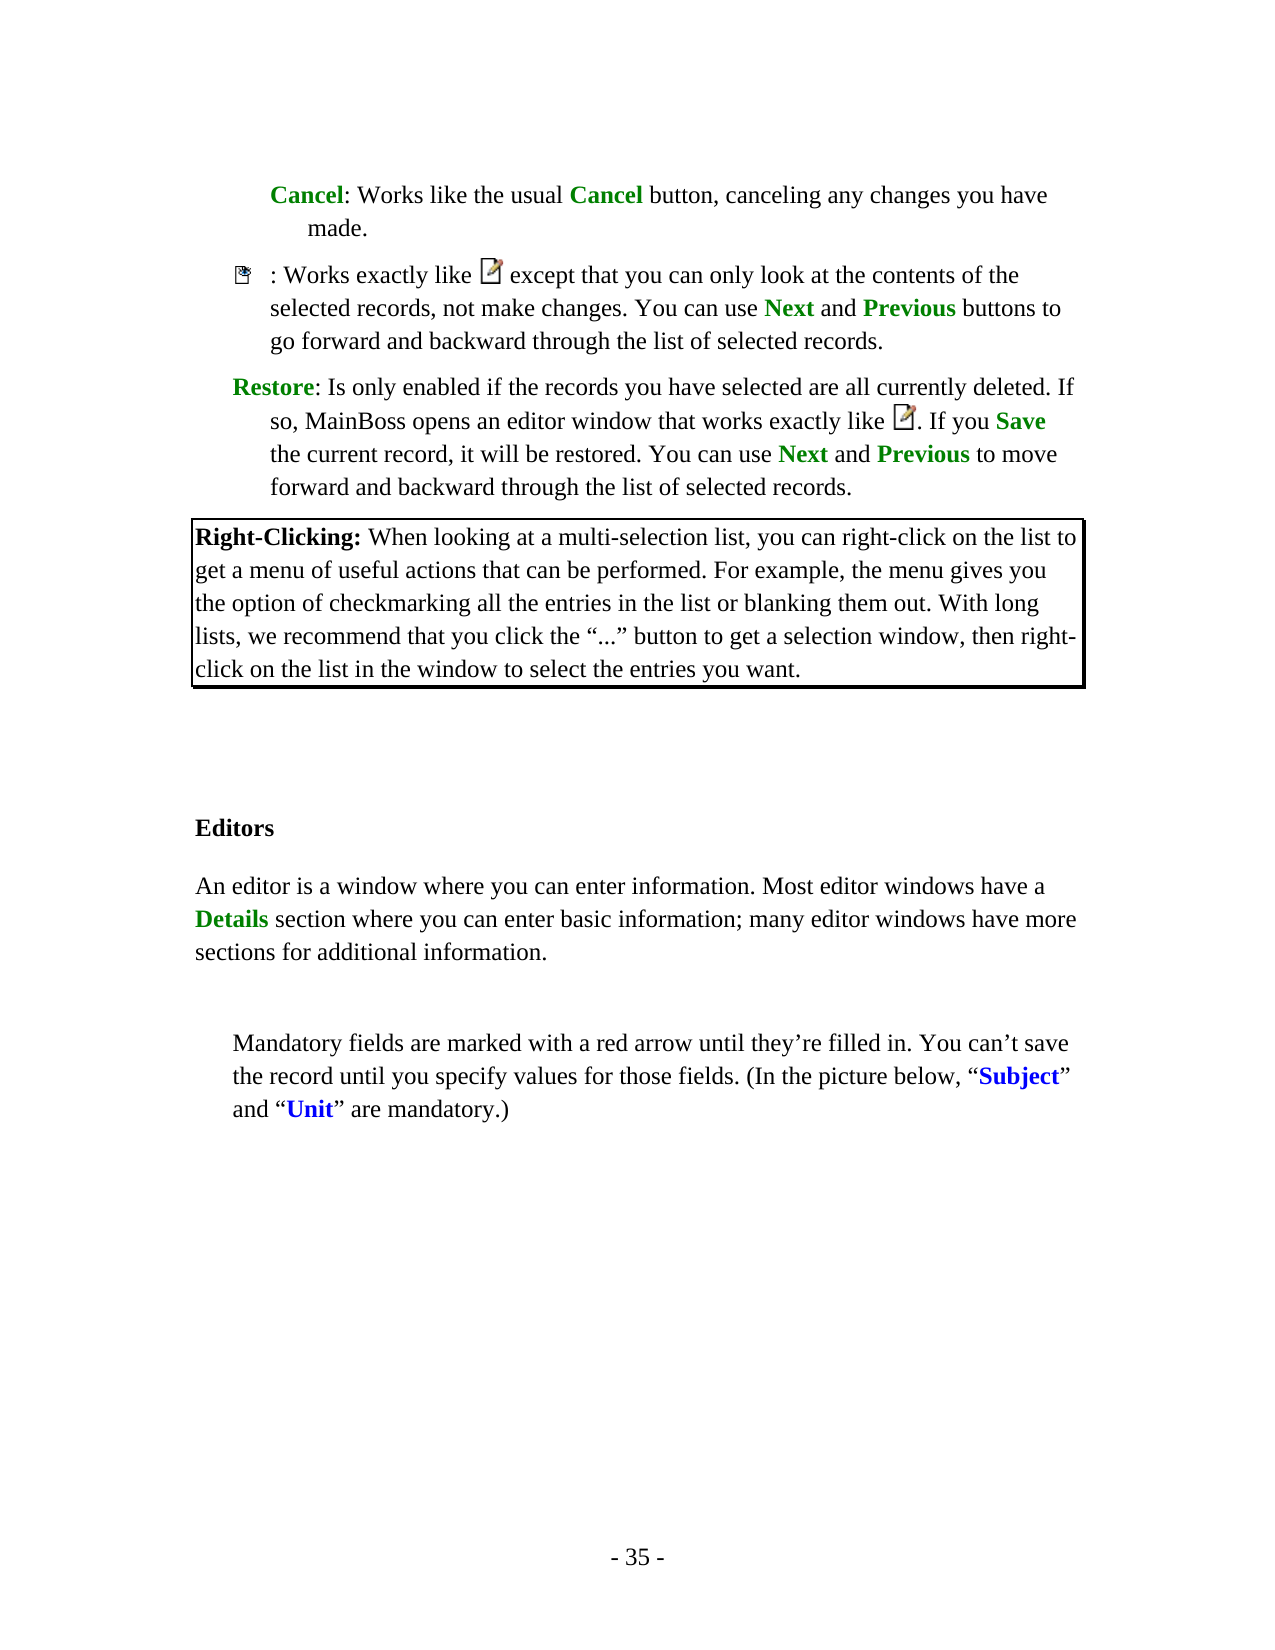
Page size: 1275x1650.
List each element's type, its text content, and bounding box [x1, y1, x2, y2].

text An editor is a window where you can enter information. Most editor windows have a Details section where you can enter basic information; many editor windows have more sections for additional information. [195, 871, 1080, 966]
picture [478, 258, 504, 284]
text Cancel: Works like the usual Cancel button, canceling any changes you have made. [270, 180, 1080, 242]
list Mandatory fields are marked with a red arrow until they’re filled in. You can’t save the record until you specify values for those fields. (In the picture below, “Subject” and “Unit” are mandatory.) [195, 1028, 1080, 1123]
subtitle Editors [195, 813, 1080, 842]
picture [233, 266, 251, 284]
text Right-Clicking: When looking at a multi-selection list, you can right-click on the list to get a menu of useful actions that can be performed. For example, the menu gives you the option of checkmarking all the entries in the list or blanking them out. With long lists, we recommend that you click the “...” button to get a selection window, then right-click on the list in the window to select the entries you want. [193, 520, 1082, 685]
text Restore: Is only enabled if the records you have selected are all currently deleted. If so, MainBoss opens an editor window that works exactly like . If you Save the current record, it will be restored. You can use Next and Previous to move forward and backward through the list of selected records. [232, 372, 1080, 501]
picture [891, 404, 917, 430]
list : Works exactly like except that you can only look at the contents of the selected records, not make changes. You can use Next and Previous buttons to go forward and backward through the list of selected records. [232, 258, 1080, 355]
